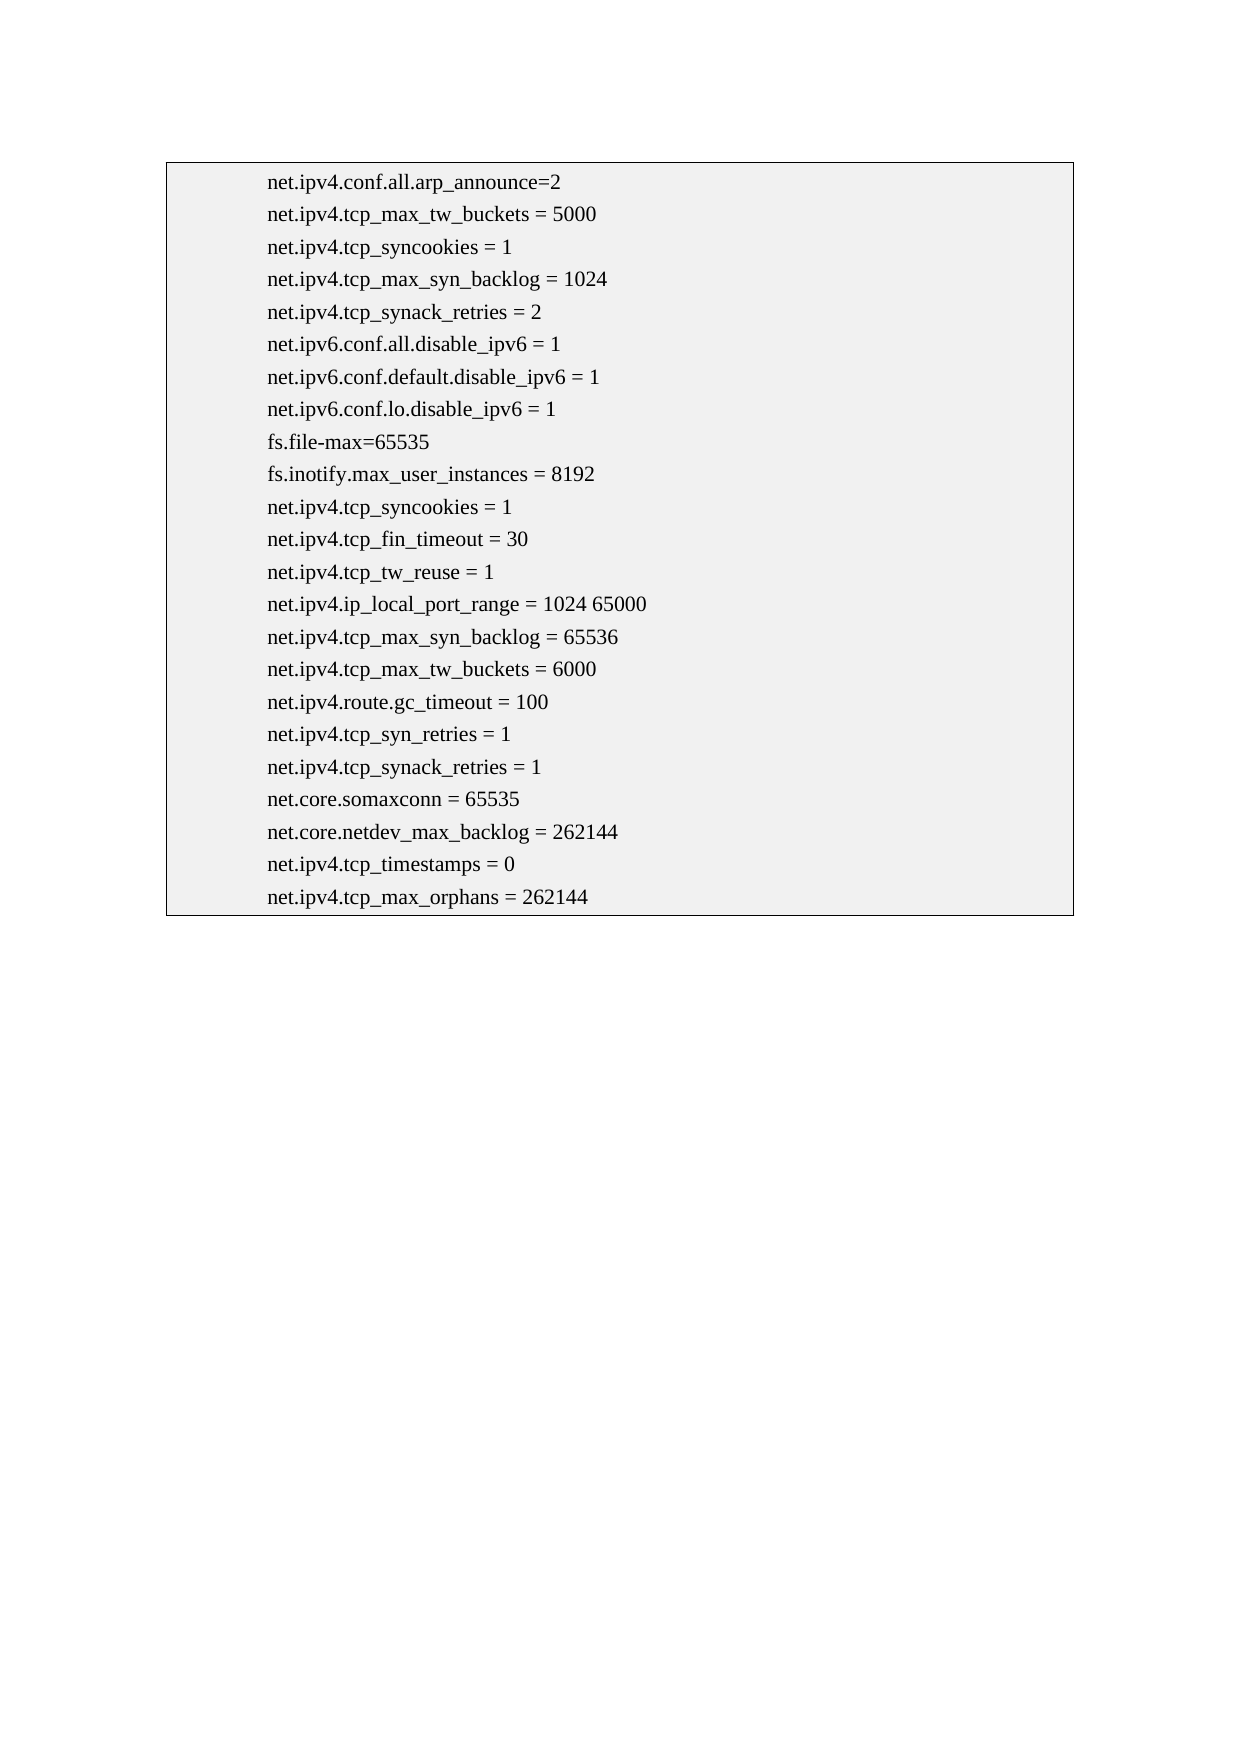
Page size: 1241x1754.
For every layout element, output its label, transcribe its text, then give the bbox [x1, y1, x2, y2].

text net.ipv4.tcp_timestamps = 0 [167, 844, 1073, 877]
text net.ipv4.tcp_syncookies = 1 [167, 487, 1073, 519]
text fs.inotify.max_user_instances = 8192 [167, 454, 1073, 487]
text net.ipv4.tcp_tw_reuse = 1 [167, 552, 1073, 584]
text net.core.netdev_max_backlog = 262144 [167, 812, 1073, 844]
text net.ipv4.conf.all.arp_announce=2 [167, 163, 1073, 194]
text net.ipv4.tcp_max_orphans = 262144 [167, 877, 1073, 915]
text net.ipv6.conf.default.disable_ipv6 = 1 [167, 357, 1073, 389]
text net.ipv4.tcp_synack_retries = 2 [167, 292, 1073, 324]
text net.ipv4.tcp_synack_retries = 1 [167, 747, 1073, 779]
text net.core.somaxconn = 65535 [167, 779, 1073, 812]
text net.ipv4.tcp_max_tw_buckets = 5000 [167, 194, 1073, 227]
text net.ipv4.tcp_max_tw_buckets = 6000 [167, 649, 1073, 682]
text net.ipv4.route.gc_timeout = 100 [167, 682, 1073, 714]
text net.ipv4.tcp_max_syn_backlog = 1024 [167, 259, 1073, 292]
text net.ipv6.conf.all.disable_ipv6 = 1 [167, 324, 1073, 357]
text net.ipv4.tcp_syn_retries = 1 [167, 714, 1073, 747]
text net.ipv4.ip_local_port_range = 1024 65000 [167, 584, 1073, 617]
text net.ipv4.tcp_max_syn_backlog = 65536 [167, 617, 1073, 649]
text fs.file-max=65535 [167, 422, 1073, 454]
text net.ipv4.tcp_fin_timeout = 30 [167, 519, 1073, 552]
text net.ipv4.tcp_syncookies = 1 [167, 227, 1073, 259]
text net.ipv6.conf.lo.disable_ipv6 = 1 [167, 389, 1073, 422]
